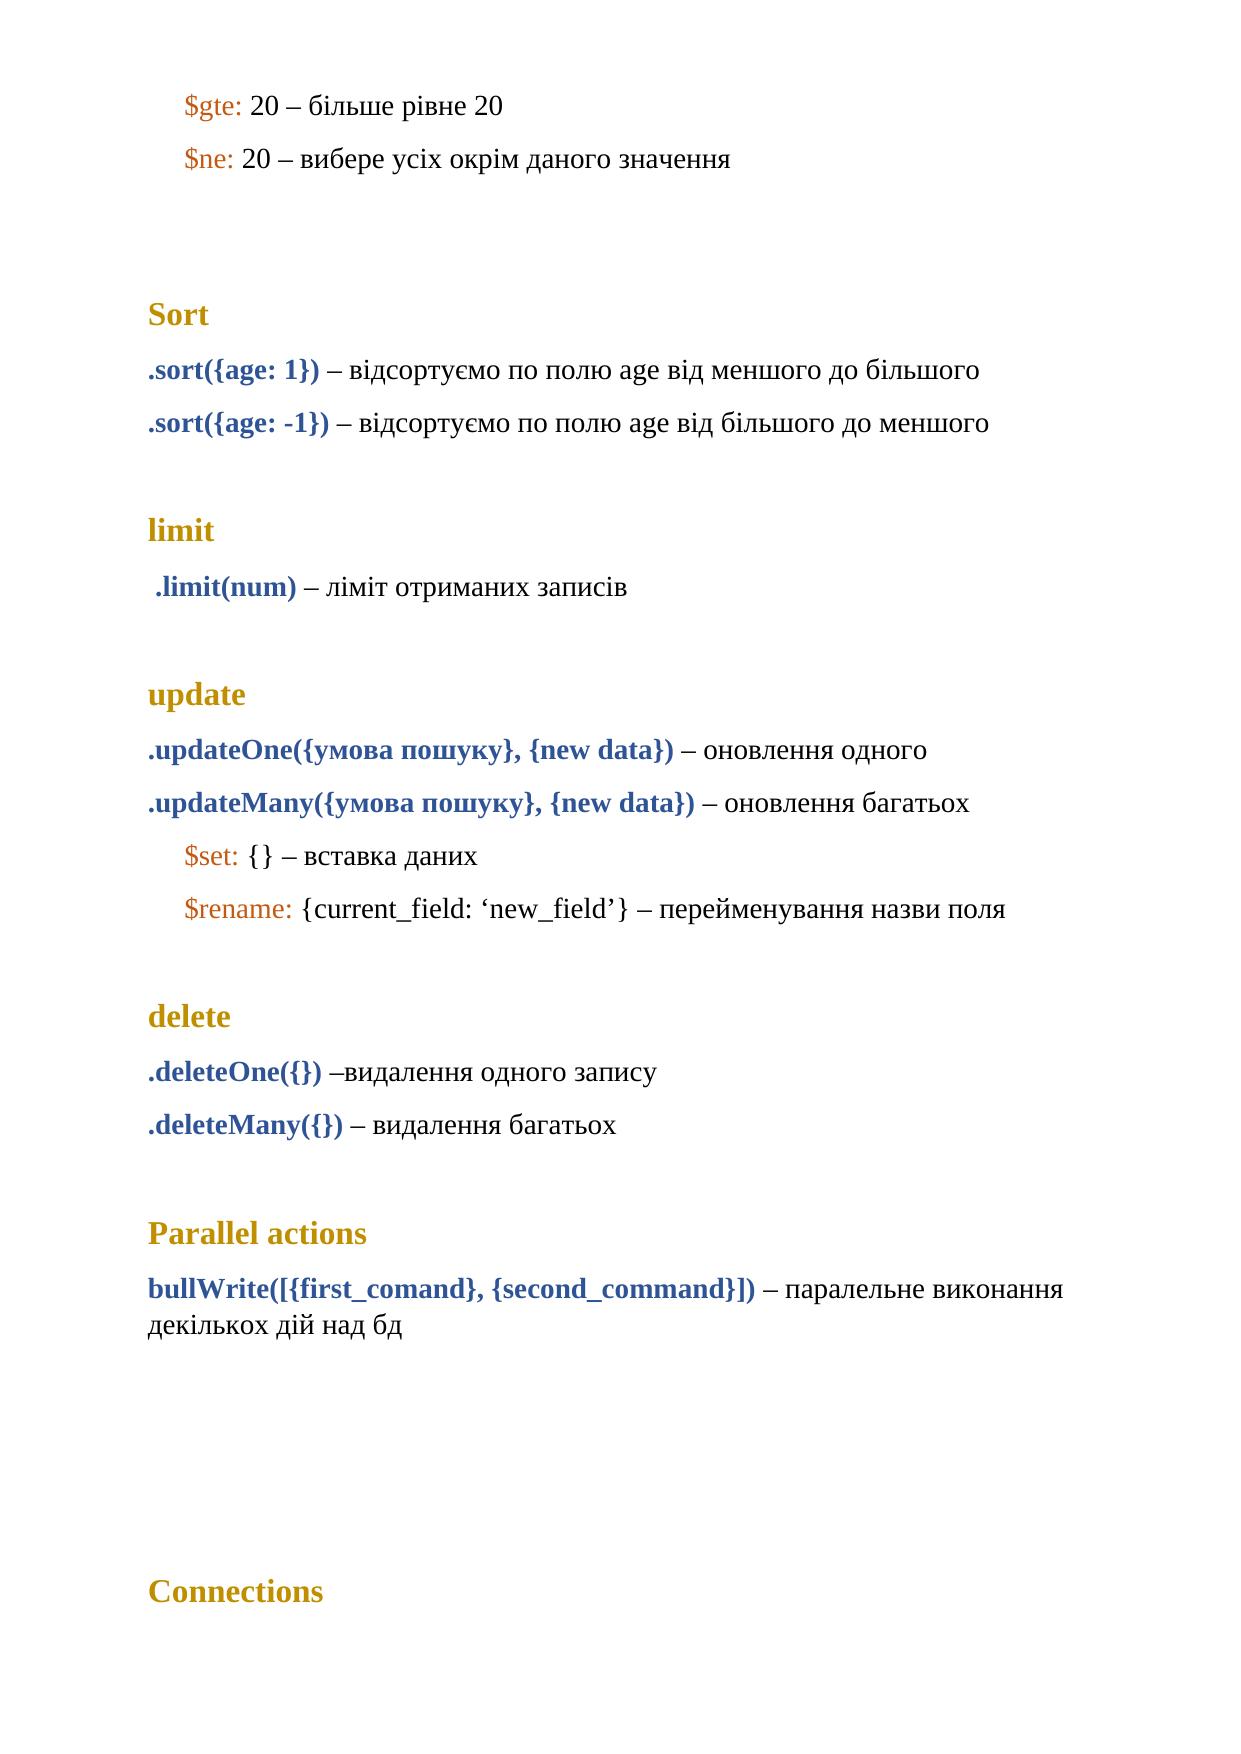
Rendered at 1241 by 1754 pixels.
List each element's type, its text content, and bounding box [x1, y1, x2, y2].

text .sort({age: -1}) – відсортуємо по полю age від більшого до меншого [148, 405, 1152, 439]
text limit [148, 511, 1152, 549]
text $ne: 20 – вибере усіх окрім даного значення [148, 141, 1152, 175]
text .updateOne({умова пошуку}, {new data}) – оновлення одного [148, 732, 1152, 766]
text Parallel actions [148, 1213, 1152, 1251]
text $rename: {current_field: ‘new_field’} – перейменування назви поля [148, 891, 1152, 924]
text bullWrite([{first_comand}, {second_command}]) – паралельне виконання декількох дій над бд [148, 1271, 1152, 1341]
text .limit(num) – ліміт отриманих записів [148, 569, 1152, 602]
text $gte: 20 – більше рівне 20 [148, 88, 1152, 122]
text .deleteMany({}) – видалення багатьох [148, 1107, 1152, 1141]
text .sort({age: 1}) – відсортуємо по полю age від меншого до більшого [148, 352, 1152, 386]
text $set: {} – вставка даних [148, 838, 1152, 872]
text update [148, 674, 1152, 713]
text Connections [148, 1571, 1152, 1609]
text .deleteOne({}) –видалення одного запису [148, 1054, 1152, 1088]
text Sort [148, 294, 1152, 333]
text delete [148, 996, 1152, 1035]
text .updateMany({умова пошуку}, {new data}) – оновлення багатьох [148, 785, 1152, 819]
